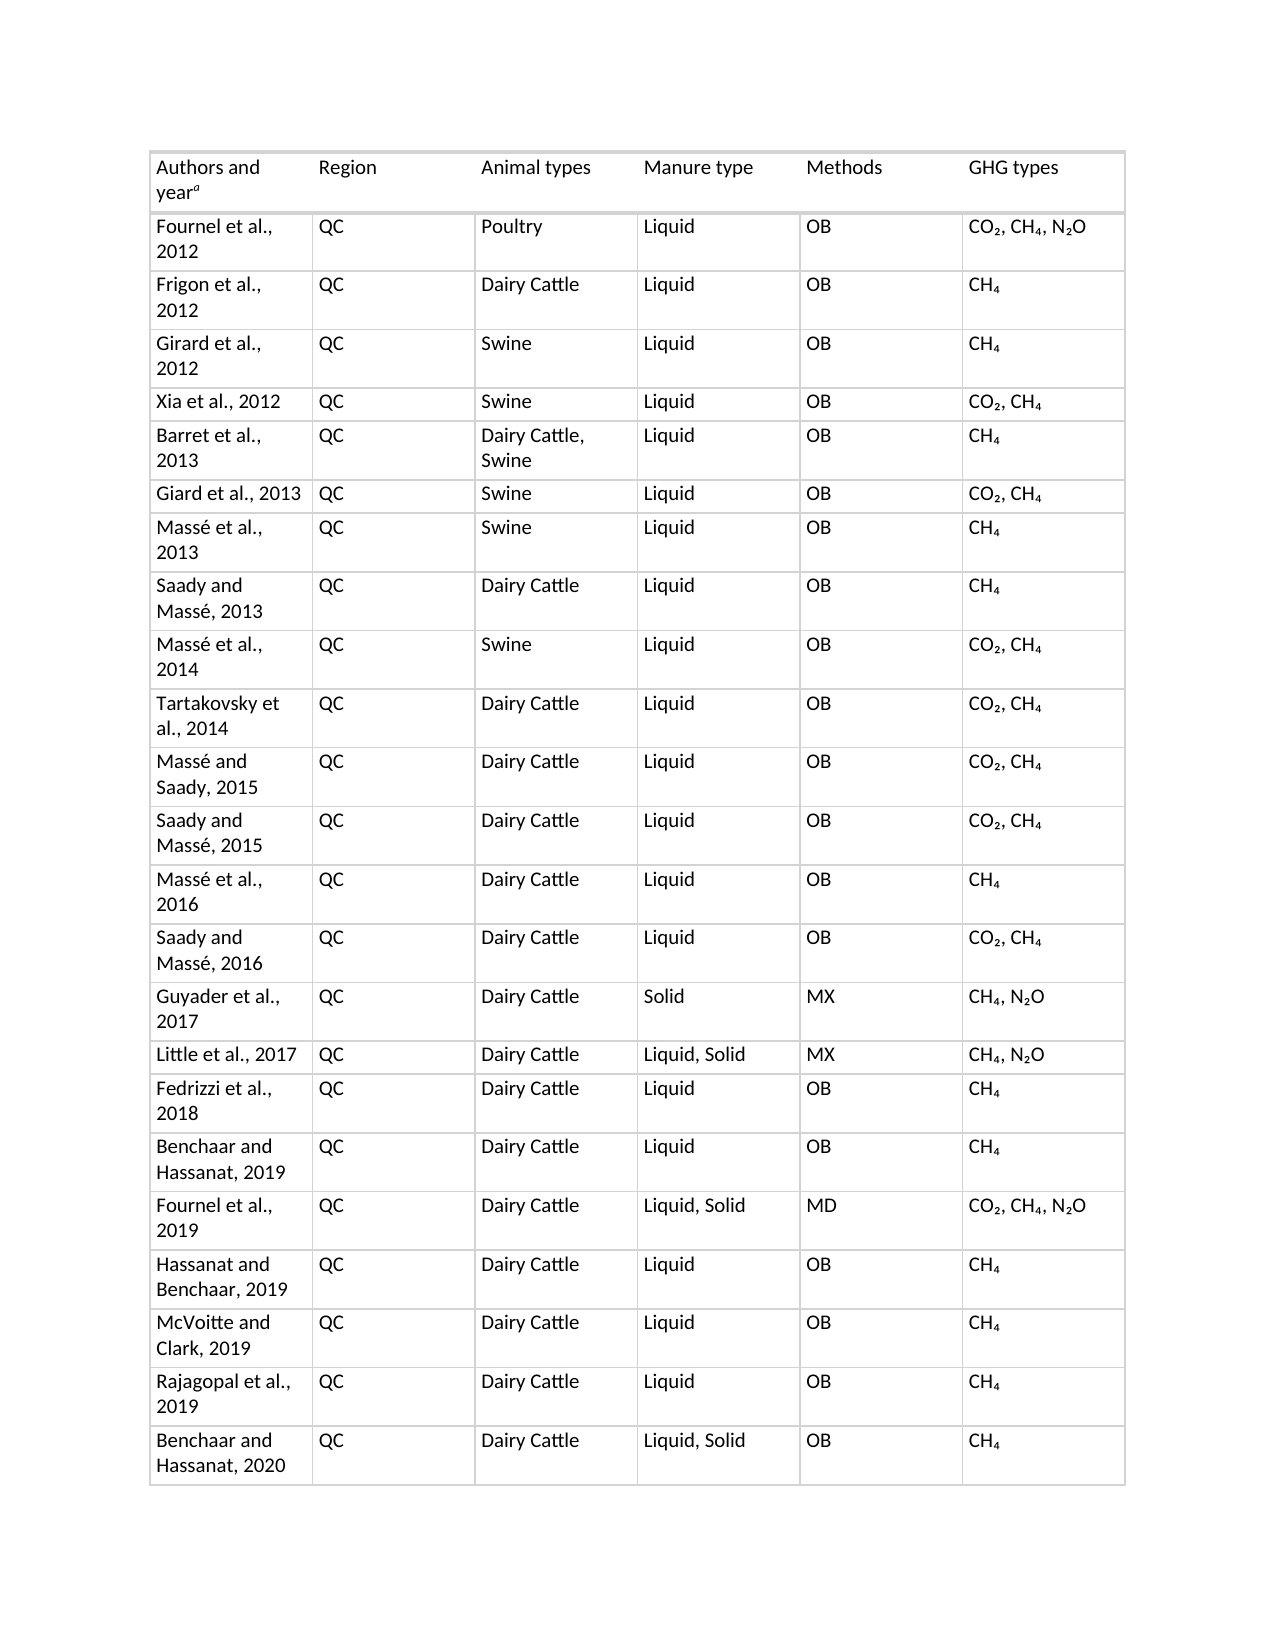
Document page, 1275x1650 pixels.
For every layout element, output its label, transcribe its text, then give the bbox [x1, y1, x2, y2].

table_cell Massé et al., 2014 [151, 631, 312, 688]
table_cell CH₄ [963, 866, 1124, 923]
table_cell QC [313, 1134, 474, 1191]
table_cell Liquid [638, 481, 799, 512]
table_cell QC [313, 807, 474, 864]
table_cell CO₂, CH₄, N₂O [963, 215, 1124, 270]
table_cell Liquid [638, 925, 799, 981]
table_cell OB [801, 690, 962, 747]
table_cell Liquid [638, 215, 799, 270]
table_cell Swine [476, 631, 637, 688]
table_cell Dairy Cattle [476, 1251, 637, 1308]
table_cell QC [313, 1427, 474, 1484]
table_cell Liquid [638, 389, 799, 420]
table_cell Dairy Cattle [476, 1134, 637, 1191]
table_cell OB [801, 1427, 962, 1484]
table_cell Rajagopal et al., 2019 [151, 1368, 312, 1425]
table_cell Saady and Massé, 2013 [151, 573, 312, 629]
table_cell Liquid [638, 573, 799, 629]
table_cell Liquid [638, 690, 799, 747]
table_cell Liquid [638, 1310, 799, 1367]
table_cell Liquid [638, 272, 799, 328]
table_cell Liquid [638, 330, 799, 387]
table_cell Massé et al., 2013 [151, 514, 312, 571]
table_cell Barret et al., 2013 [151, 422, 312, 479]
table_cell Fedrizzi et al., 2018 [151, 1075, 312, 1132]
table_cell QC [313, 631, 474, 688]
table_cell QC [313, 215, 474, 270]
table_cell Liquid [638, 866, 799, 923]
table_cell Fournel et al., 2019 [151, 1192, 312, 1249]
table_cell OB [801, 481, 962, 512]
table_cell CH₄ [963, 422, 1124, 479]
table_cell OB [801, 514, 962, 571]
table_cell CH₄ [963, 1075, 1124, 1132]
table_cell OB [801, 1251, 962, 1308]
table_cell OB [801, 807, 962, 864]
table_cell Dairy Cattle [476, 1427, 637, 1484]
table_cell Dairy Cattle [476, 983, 637, 1040]
table_cell Massé et al., 2016 [151, 866, 312, 923]
table_cell CH₄ [963, 1368, 1124, 1425]
table_cell QC [313, 330, 474, 387]
table_cell Benchaar and Hassanat, 2020 [151, 1427, 312, 1484]
table_cell Saady and Massé, 2015 [151, 807, 312, 864]
table_cell CO₂, CH₄ [963, 807, 1124, 864]
table_cell QC [313, 481, 474, 512]
table_cell QC [313, 1075, 474, 1132]
table_cell CO₂, CH₄ [963, 389, 1124, 420]
table_cell Liquid [638, 1075, 799, 1132]
table_cell Dairy Cattle [476, 807, 637, 864]
table_cell OB [801, 1310, 962, 1367]
table_cell Dairy Cattle, Swine [476, 422, 637, 479]
table_cell CH₄ [963, 1134, 1124, 1191]
table_cell CH₄ [963, 330, 1124, 387]
table_cell Liquid [638, 807, 799, 864]
table_cell QC [313, 272, 474, 328]
table_cell Dairy Cattle [476, 573, 637, 629]
table_cell OB [801, 748, 962, 806]
table_cell Dairy Cattle [476, 690, 637, 747]
table_cell QC [313, 422, 474, 479]
table_cell Giard et al., 2013 [151, 481, 312, 512]
table_cell Liquid [638, 748, 799, 806]
table_cell MD [801, 1192, 962, 1249]
table_cell Dairy Cattle [476, 1075, 637, 1132]
table_cell Liquid [638, 514, 799, 571]
table_cell QC [313, 514, 474, 571]
table_cell MX [801, 1042, 962, 1073]
table_cell Swine [476, 389, 637, 420]
table_cell Guyader et al., 2017 [151, 983, 312, 1040]
table_cell Little et al., 2017 [151, 1042, 312, 1073]
table_cell OB [801, 215, 962, 270]
table_cell Liquid, Solid [638, 1192, 799, 1249]
table_cell OB [801, 866, 962, 923]
table_cell QC [313, 748, 474, 806]
table_cell Poultry [476, 215, 637, 270]
table_cell Swine [476, 330, 637, 387]
table_cell CH₄ [963, 272, 1124, 328]
table_cell OB [801, 330, 962, 387]
table_cell OB [801, 1134, 962, 1191]
table_cell Frigon et al., 2012 [151, 272, 312, 328]
table_cell OB [801, 925, 962, 981]
table_cell QC [313, 573, 474, 629]
table_cell Dairy Cattle [476, 925, 637, 981]
table_cell Dairy Cattle [476, 866, 637, 923]
table_cell Liquid, Solid [638, 1427, 799, 1484]
table_header Animal types [475, 154, 637, 211]
table_cell Swine [476, 514, 637, 571]
table_cell CH₄, N₂O [963, 983, 1124, 1040]
table_cell QC [313, 389, 474, 420]
table_cell Tartakovsky et al., 2014 [151, 690, 312, 747]
table_cell CO₂, CH₄ [963, 690, 1124, 747]
table_cell OB [801, 422, 962, 479]
table_cell Liquid, Solid [638, 1042, 799, 1073]
table_cell MX [801, 983, 962, 1040]
table_cell Girard et al., 2012 [151, 330, 312, 387]
table_cell Solid [638, 983, 799, 1040]
table_cell QC [313, 690, 474, 747]
table_cell OB [801, 1075, 962, 1132]
table_cell OB [801, 573, 962, 629]
table_cell Benchaar and Hassanat, 2019 [151, 1134, 312, 1191]
table_cell OB [801, 1368, 962, 1425]
table_cell Liquid [638, 1368, 799, 1425]
table_cell Liquid [638, 1134, 799, 1191]
table_cell CH₄ [963, 1310, 1124, 1367]
table_cell Liquid [638, 422, 799, 479]
table_header Region [313, 154, 475, 211]
table_cell CH₄ [963, 573, 1124, 629]
table_cell CH₄ [963, 1251, 1124, 1308]
table_cell QC [313, 1310, 474, 1367]
table_cell Dairy Cattle [476, 1042, 637, 1073]
table_cell Hassanat and Benchaar, 2019 [151, 1251, 312, 1308]
table_cell QC [313, 983, 474, 1040]
table_cell QC [313, 1368, 474, 1425]
table_cell Dairy Cattle [476, 748, 637, 806]
table_cell Dairy Cattle [476, 1368, 637, 1425]
table_cell OB [801, 389, 962, 420]
table_cell McVoitte and Clark, 2019 [151, 1310, 312, 1367]
table_cell OB [801, 631, 962, 688]
table_cell CH₄ [963, 1427, 1124, 1484]
table_cell Liquid [638, 631, 799, 688]
table_cell CH₄, N₂O [963, 1042, 1124, 1073]
table_cell CO₂, CH₄ [963, 925, 1124, 981]
table_cell CO₂, CH₄ [963, 481, 1124, 512]
table_cell CO₂, CH₄ [963, 748, 1124, 806]
table_cell Dairy Cattle [476, 272, 637, 328]
table_cell QC [313, 1192, 474, 1249]
table_cell Swine [476, 481, 637, 512]
table_cell OB [801, 272, 962, 328]
table_cell QC [313, 866, 474, 923]
table_cell QC [313, 925, 474, 981]
table_header Manure type [638, 154, 800, 211]
table_header Methods [800, 154, 962, 211]
table_cell CO₂, CH₄ [963, 631, 1124, 688]
table_cell Dairy Cattle [476, 1192, 637, 1249]
table_cell QC [313, 1251, 474, 1308]
table_cell Fournel et al., 2012 [151, 215, 312, 270]
table_cell CH₄ [963, 514, 1124, 571]
table_cell Xia et al., 2012 [151, 389, 312, 420]
table_cell Massé and Saady, 2015 [151, 748, 312, 806]
table_cell Dairy Cattle [476, 1310, 637, 1367]
table_header GHG types [963, 154, 1124, 211]
table_cell CO₂, CH₄, N₂O [963, 1192, 1124, 1249]
table_cell Saady and Massé, 2016 [151, 925, 312, 981]
table_cell QC [313, 1042, 474, 1073]
table_cell Liquid [638, 1251, 799, 1308]
table_header Authors and yeara [151, 154, 312, 211]
